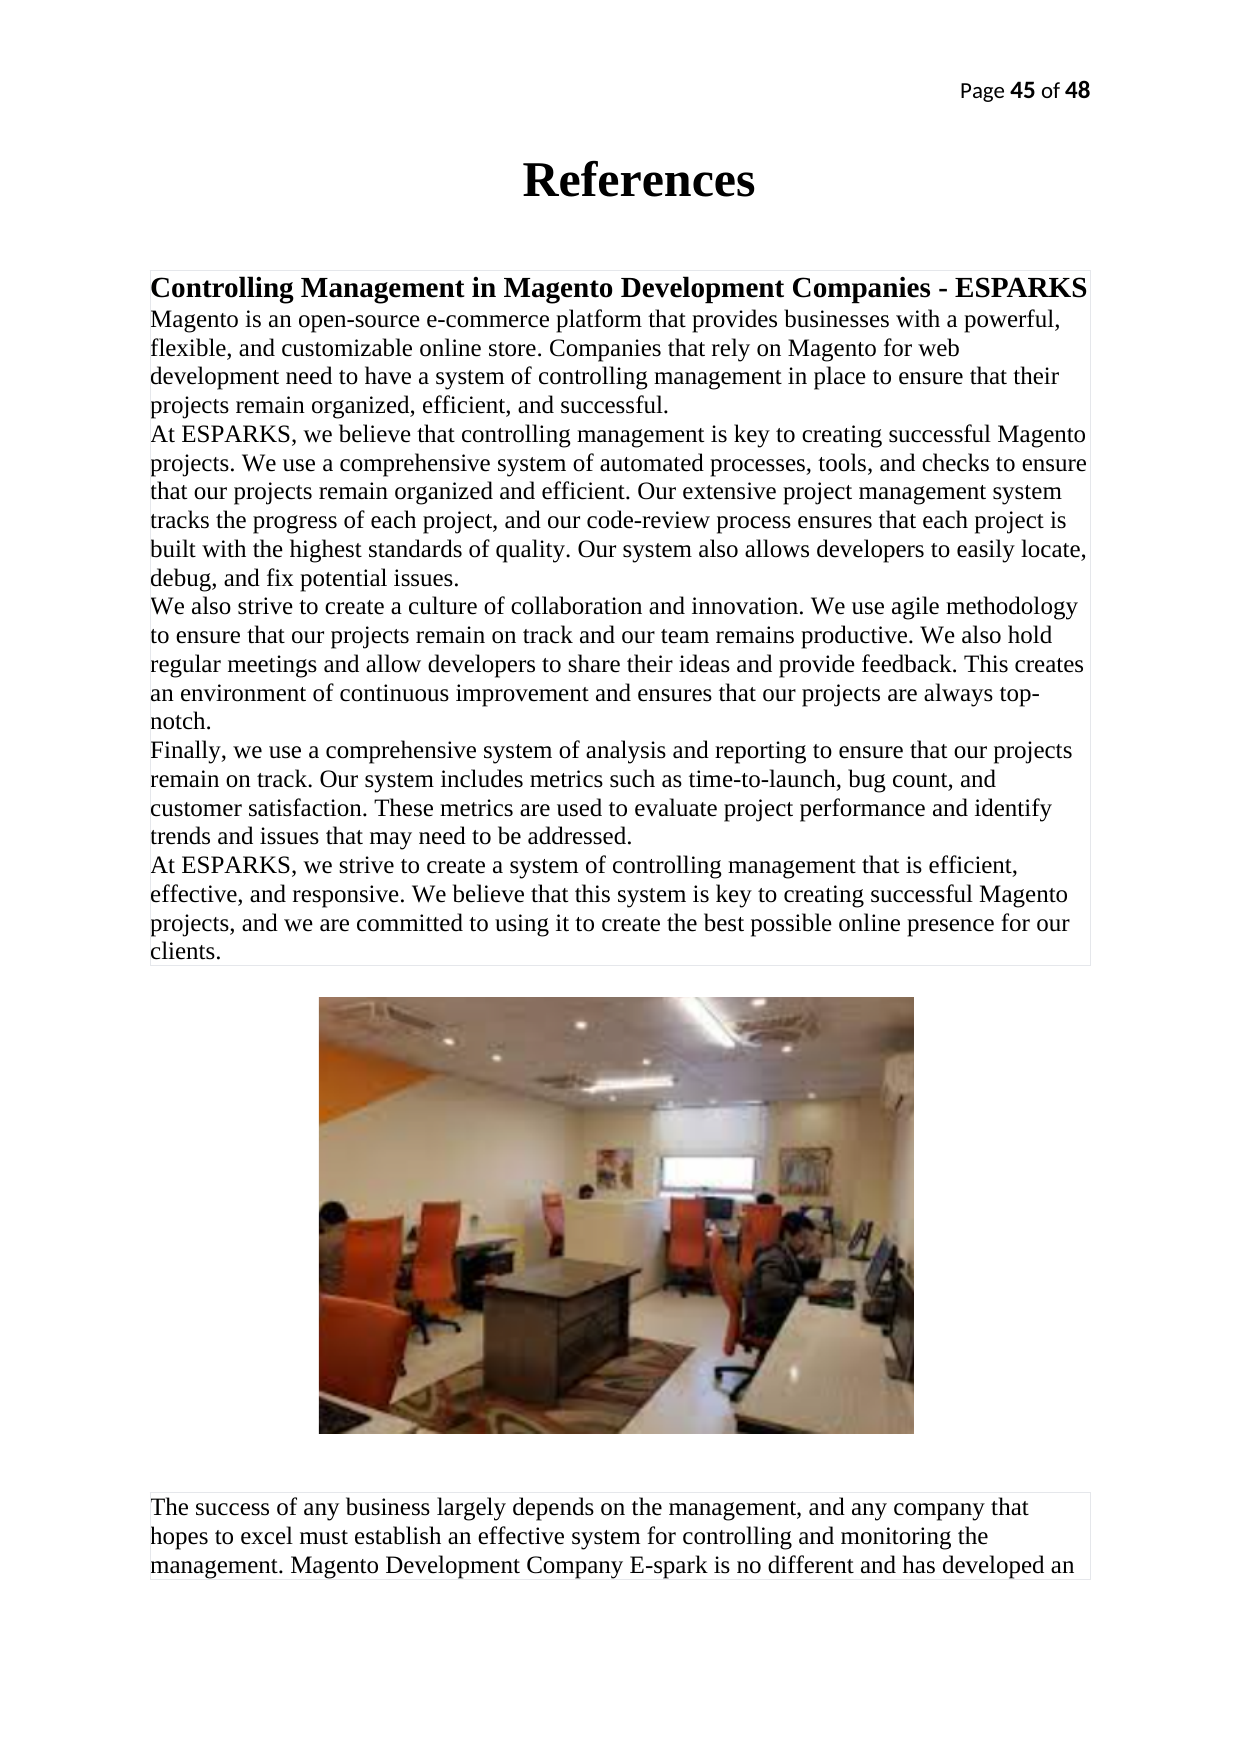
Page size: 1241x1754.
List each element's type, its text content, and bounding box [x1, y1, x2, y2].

text Controlling Management in Magento Development Companies - ESPARKS [151, 271, 1090, 304]
text Finally, we use a comprehensive system of analysis and reporting to ensure that our projects remain on track. Our system includes metrics such as time-to-launch, bug count, and customer satisfaction. These metrics are used to evaluate project performance and identify trends and issues that may need to be addressed. [151, 735, 1090, 850]
text We also strive to create a culture of collaboration and innovation. We use agile methodology to ensure that our projects remain on track and our team remains productive. We also hold regular meetings and allow developers to share their ideas and provide feedback. This creates an environment of continuous improvement and ensures that our projects are always top-notch. [151, 591, 1090, 735]
picture [318, 997, 914, 1434]
list References [187, 150, 1090, 207]
text Magento is an open-source e-commerce platform that provides businesses with a powerful, flexible, and customizable online store. Companies that rely on Magento for web development need to have a system of controlling management in place to ensure that their projects remain organized, efficient, and successful. [151, 304, 1090, 419]
text At ESPARKS, we strive to create a system of controlling management that is efficient, effective, and responsive. We believe that this system is key to creating successful Magento projects, and we are committed to using it to create the best possible online presence for our clients. [151, 850, 1090, 965]
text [151, 1493, 1090, 1579]
text At ESPARKS, we believe that controlling management is key to creating successful Magento projects. We use a comprehensive system of automated processes, tools, and checks to ensure that our projects remain organized and efficient. Our extensive project management system tracks the progress of each project, and our code-review process ensures that each project is built with the highest standards of quality. Our system also allows developers to easily locate, debug, and fix potential issues. [151, 419, 1090, 591]
